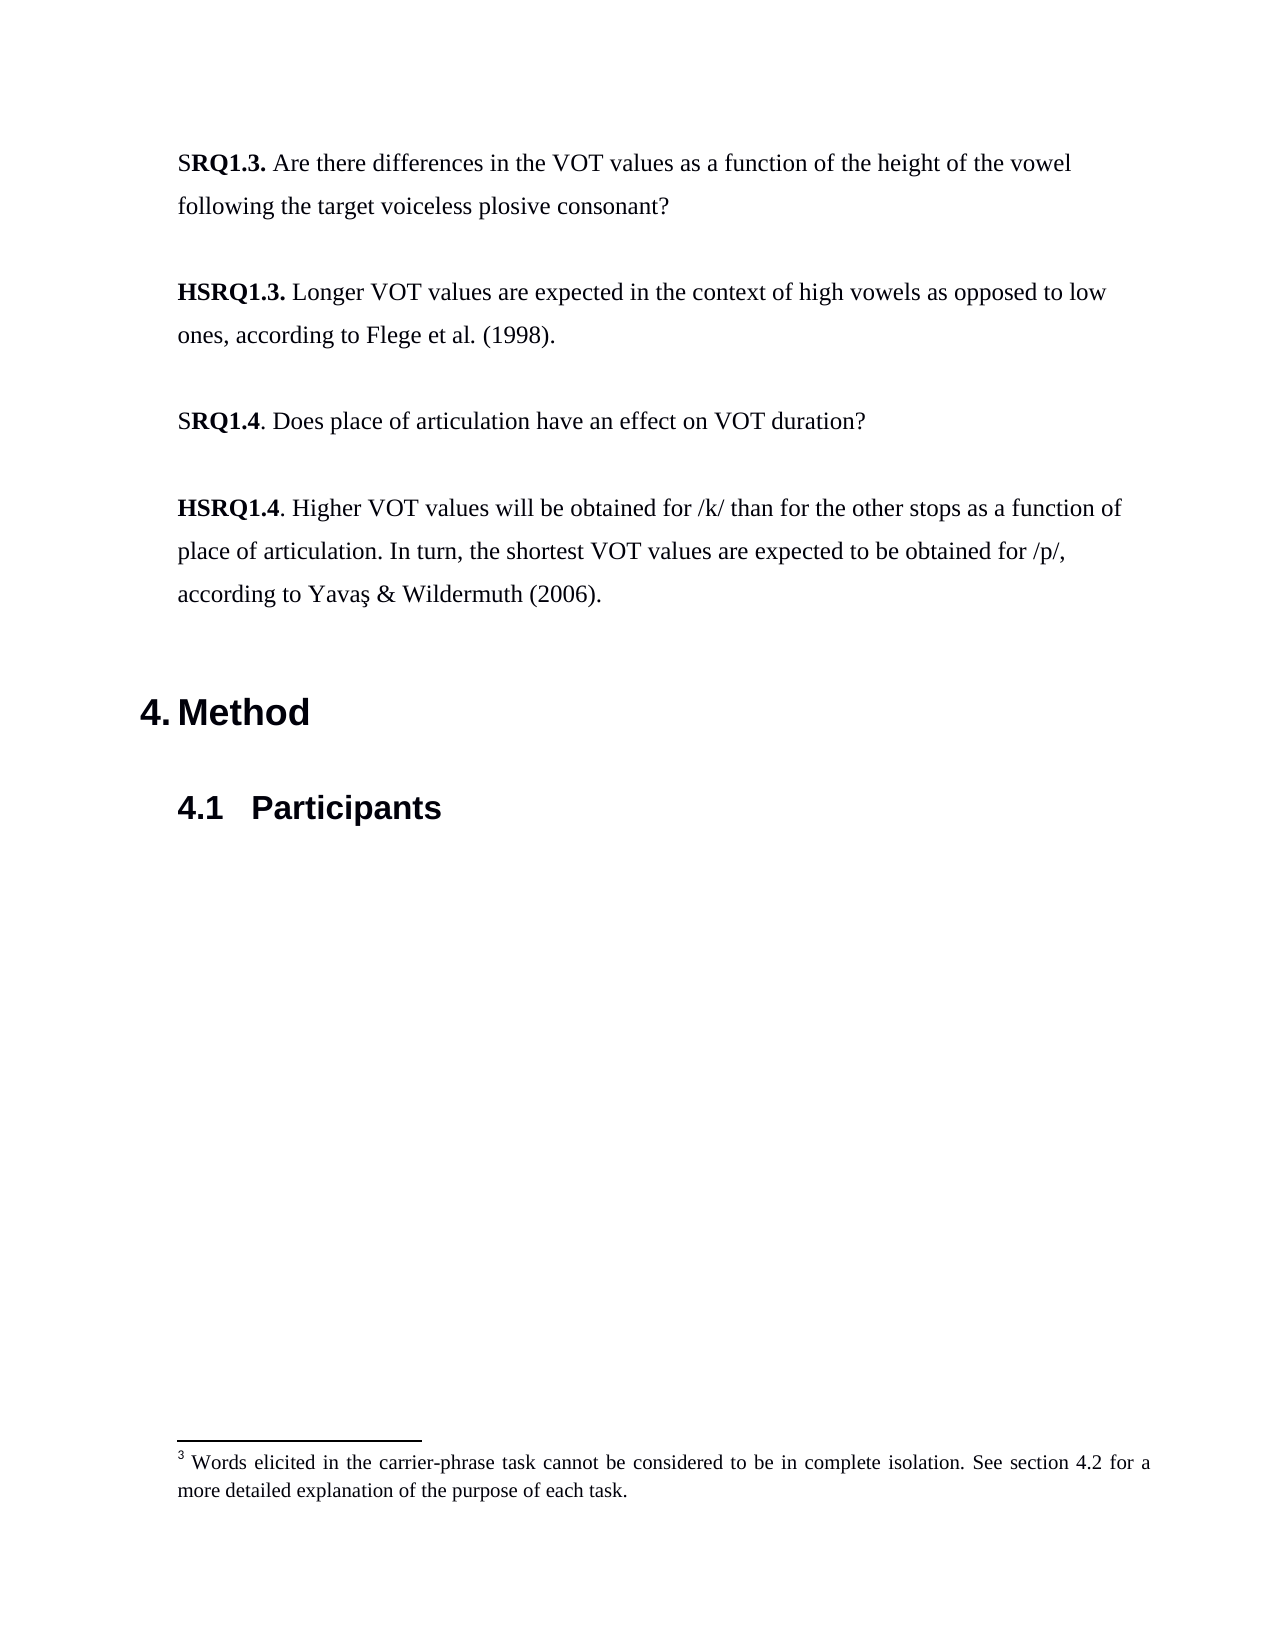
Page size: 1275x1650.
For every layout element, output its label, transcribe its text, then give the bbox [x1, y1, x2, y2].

text HSRQ1.3. Longer VOT values are expected in the context of high vowels as opposed to low ones, according to Flege et al. (1998). [177, 277, 1152, 349]
text SRQ1.4. Does place of articulation have an effect on VOT duration? [177, 406, 1152, 435]
text 4.1 Participants [177, 788, 1152, 827]
text HSRQ1.4. Higher VOT values will be obtained for /k/ than for the other stops as a function of place of articulation. In turn, the shortest VOT values are expected to be obtained for /p/, according to Yavaş & Wildermuth (2006). [177, 493, 1152, 608]
text SRQ1.3. Are there differences in the VOT values as a function of the height of the vowel following the target voiceless plosive consonant? [177, 148, 1152, 219]
list Method [140, 690, 1152, 733]
